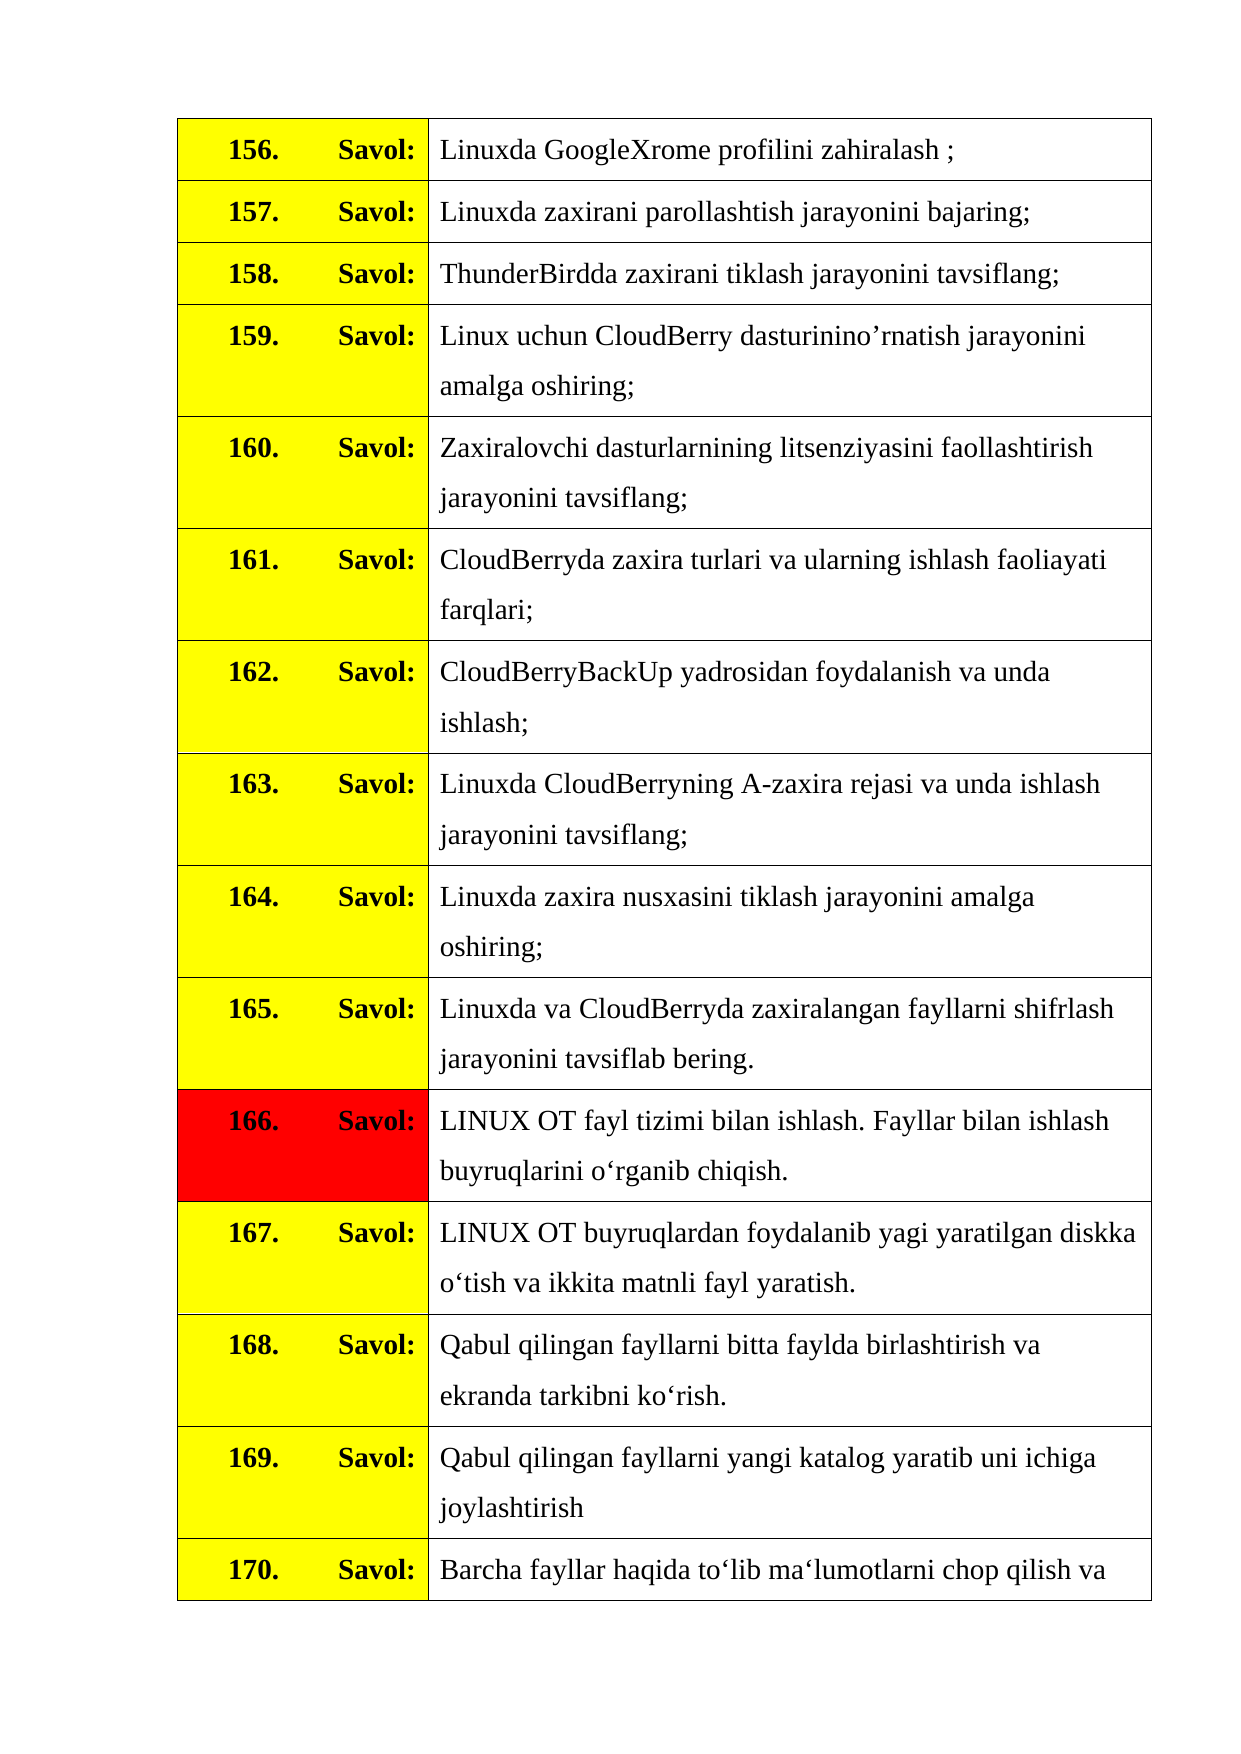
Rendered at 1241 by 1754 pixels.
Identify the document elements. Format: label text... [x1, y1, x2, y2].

table_cell Savol: [178, 305, 428, 416]
table_cell Savol: [178, 243, 428, 304]
table_cell Savol: [178, 978, 428, 1089]
table_cell Qabul qilingan fayllarni bitta faylda birlashtirish va ekranda tarkibni ko‘rish. [429, 1315, 1151, 1426]
table_cell Savol: [178, 754, 428, 865]
table_cell Linuxda va CloudBerryda zaxiralangan fayllarni shifrlash jarayonini tavsiflab bering. [429, 978, 1151, 1089]
table_cell Linuxda CloudBerryning A-zaxira rejasi va unda ishlash jarayonini tavsiflang; [429, 754, 1151, 865]
table_cell Savol: [178, 1427, 428, 1538]
table_cell Linuxda zaxira nusxasini tiklash jarayonini amalga oshiring; [429, 866, 1151, 977]
table_cell Savol: [178, 119, 428, 180]
table_cell Savol: [178, 417, 428, 528]
table_cell Linuxda zaxirani parollashtish jarayonini bajaring; [429, 181, 1151, 242]
table_cell Savol: [178, 1090, 428, 1201]
table_cell Savol: [178, 1539, 428, 1600]
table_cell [429, 1539, 1151, 1600]
table_cell Qabul qilingan fayllarni yangi katalog yaratib uni ichiga joylashtirish [429, 1427, 1151, 1538]
table_cell Savol: [178, 529, 428, 640]
table_cell CloudBerryda zaxira turlari va ularning ishlash faoliayati farqlari; [429, 529, 1151, 640]
table_cell Savol: [178, 181, 428, 242]
table_cell Savol: [178, 1202, 428, 1313]
table_cell CloudBerryBackUp yadrosidan foydalanish va unda ishlash; [429, 641, 1151, 752]
table_cell Linux uchun CloudBerry dasturinino’rnatish jarayonini amalga oshiring; [429, 305, 1151, 416]
table_cell Savol: [178, 866, 428, 977]
table_cell Linuxda GoogleXrome profilini zahiralash ; [429, 119, 1151, 180]
table_cell Zaxiralovchi dasturlarnining litsenziyasini faollashtirish jarayonini tavsiflang; [429, 417, 1151, 528]
table_cell LINUX OT buyruqlardan foydalanib yagi yaratilgan diskka o‘tish va ikkita matnli fayl yaratish. [429, 1202, 1151, 1313]
table_cell Savol: [178, 641, 428, 752]
table_cell Savol: [178, 1315, 428, 1426]
table_cell ThunderBirdda zaxirani tiklash jarayonini tavsiflang; [429, 243, 1151, 304]
table_cell LINUX OT fayl tizimi bilan ishlash. Fayllar bilan ishlash buyruqlarini o‘rganib chiqish. [429, 1090, 1151, 1201]
